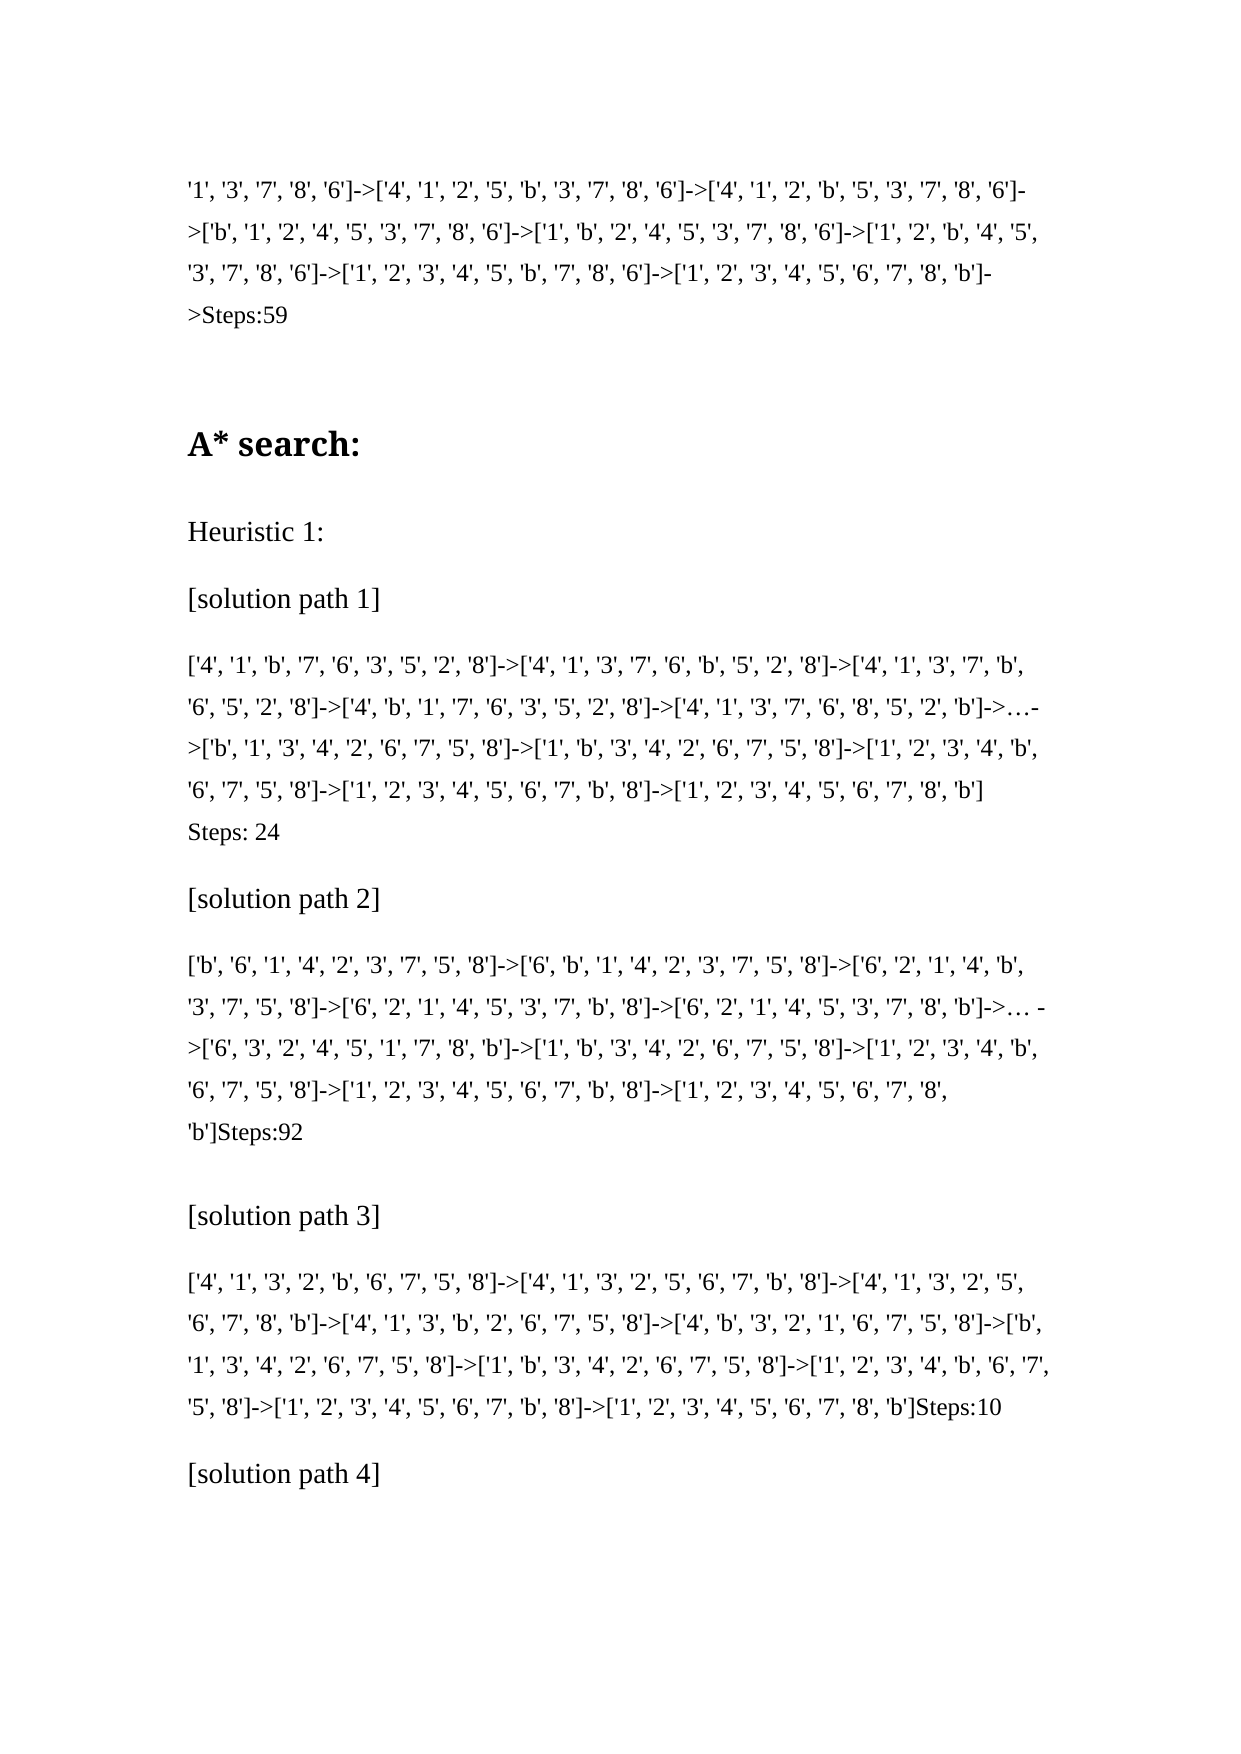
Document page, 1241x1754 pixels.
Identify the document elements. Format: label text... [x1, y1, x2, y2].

text Heuristic 1: [187, 510, 1053, 552]
text [solution path 4] [187, 1452, 1053, 1494]
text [187, 169, 1053, 335]
text [solution path 1] [187, 577, 1053, 619]
text ['4', '1', 'b', '7', '6', '3', '5', '2', '8']->['4', '1', '3', '7', '6', 'b', '5', '2', '8']->['4', '1', '3', '7', 'b', '6', '5', '2', '8']->['4', 'b', '1', '7', '6', '3', '5', '2', '8']->['4', '1', '3', '7', '6', '8', '5', '2', 'b']->…->['b', '1', '3', '4', '2', '6', '7', '5', '8']->['1', 'b', '3', '4', '2', '6', '7', '5', '8']->['1', '2', '3', '4', 'b', '6', '7', '5', '8']->['1', '2', '3', '4', '5', '6', '7', 'b', '8']->['1', '2', '3', '4', '5', '6', '7', '8', 'b'] Steps: 24 [187, 644, 1053, 852]
text [solution path 2] [187, 877, 1053, 919]
text [solution path 3] [187, 1194, 1053, 1235]
text ['4', '1', '3', '2', 'b', '6', '7', '5', '8']->['4', '1', '3', '2', '5', '6', '7', 'b', '8']->['4', '1', '3', '2', '5', '6', '7', '8', 'b']->['4', '1', '3', 'b', '2', '6', '7', '5', '8']->['4', 'b', '3', '2', '1', '6', '7', '5', '8']->['b', '1', '3', '4', '2', '6', '7', '5', '8']->['1', 'b', '3', '4', '2', '6', '7', '5', '8']->['1', '2', '3', '4', 'b', '6', '7', '5', '8']->['1', '2', '3', '4', '5', '6', '7', 'b', '8']->['1', '2', '3', '4', '5', '6', '7', '8', 'b']Steps:10 [187, 1260, 1053, 1427]
text A* search: [187, 402, 1053, 485]
text ['b', '6', '1', '4', '2', '3', '7', '5', '8']->['6', 'b', '1', '4', '2', '3', '7', '5', '8']->['6', '2', '1', '4', 'b', '3', '7', '5', '8']->['6', '2', '1', '4', '5', '3', '7', 'b', '8']->['6', '2', '1', '4', '5', '3', '7', '8', 'b']->… ->['6', '3', '2', '4', '5', '1', '7', '8', 'b']->['1', 'b', '3', '4', '2', '6', '7', '5', '8']->['1', '2', '3', '4', 'b', '6', '7', '5', '8']->['1', '2', '3', '4', '5', '6', '7', 'b', '8']->['1', '2', '3', '4', '5', '6', '7', '8', 'b']Steps:92 [187, 944, 1053, 1152]
